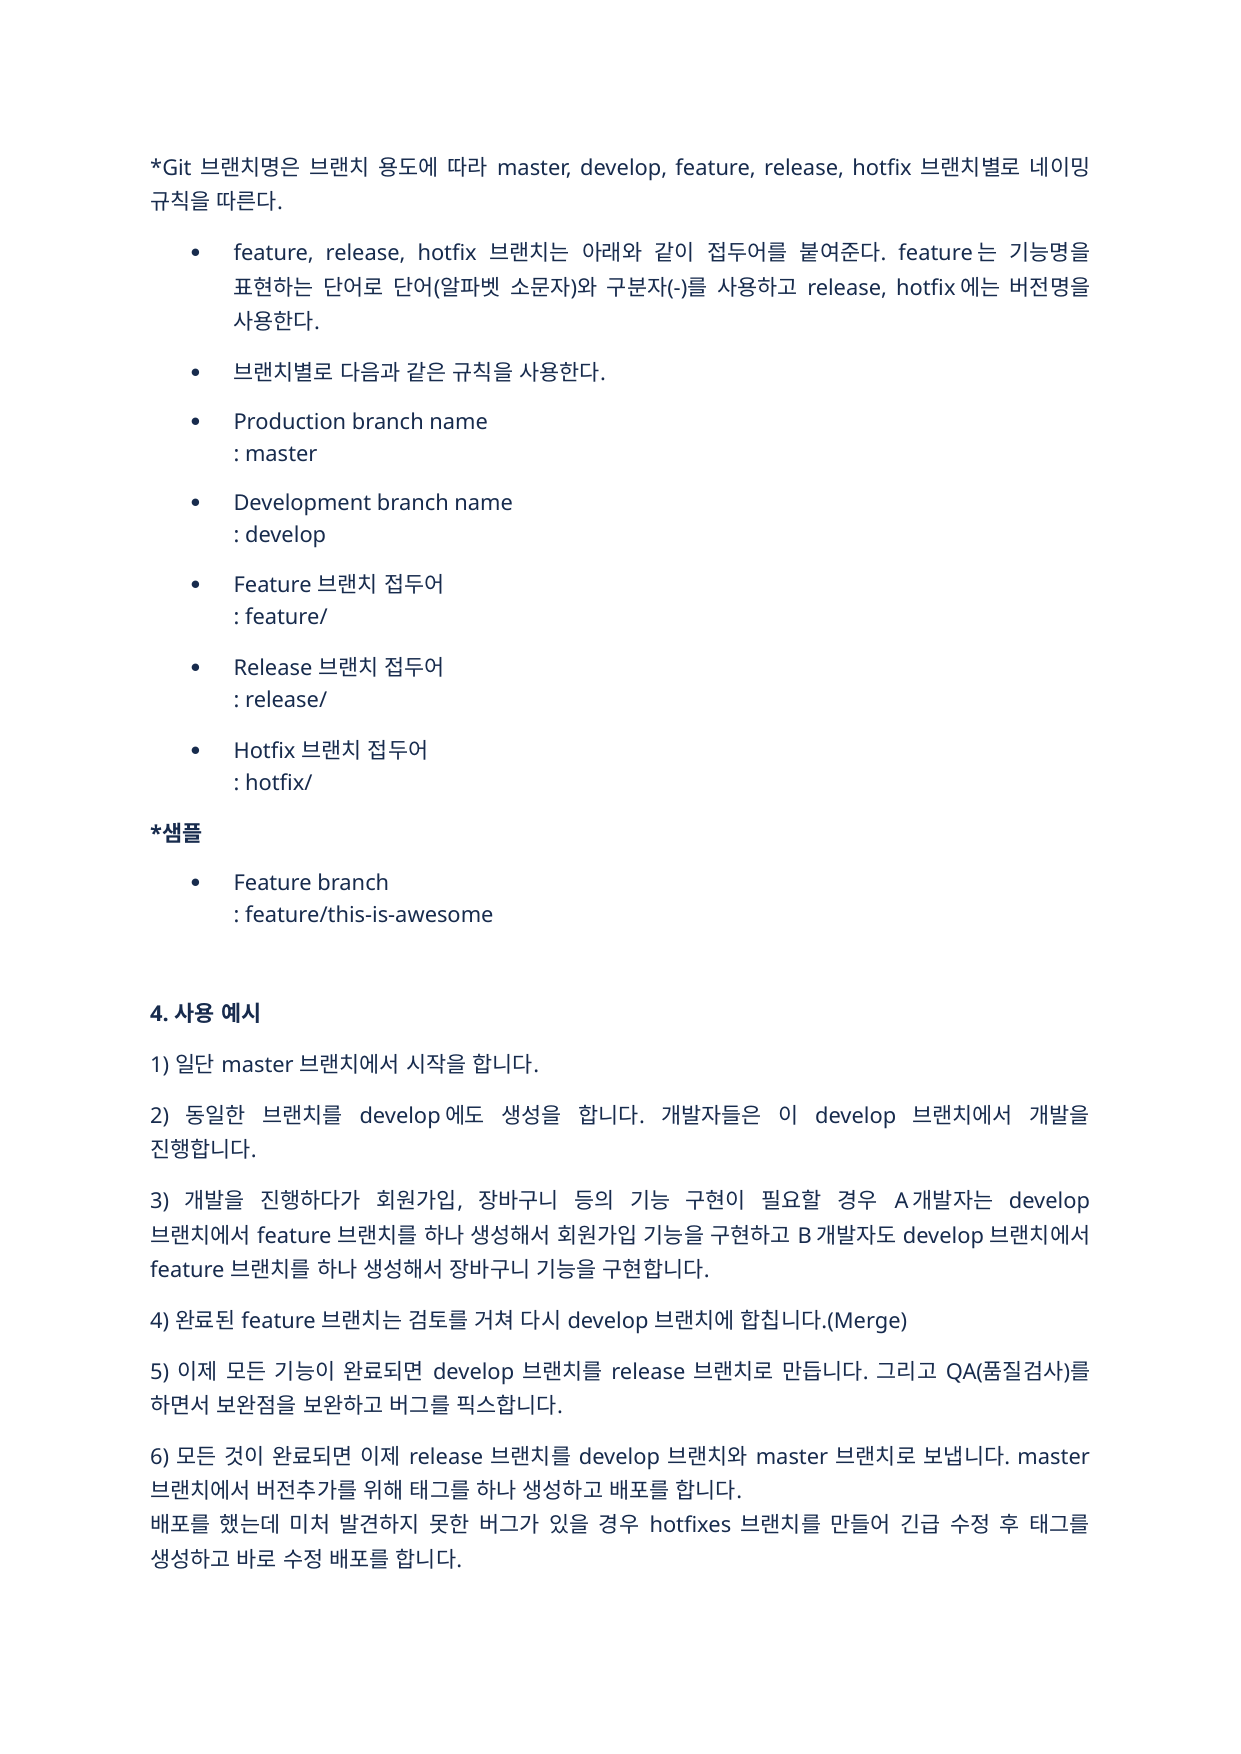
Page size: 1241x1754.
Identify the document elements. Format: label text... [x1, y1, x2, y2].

list Development branch name : develop [192, 486, 1090, 548]
list Release 브랜치 접두어 : release/ [192, 650, 1090, 714]
list 브랜치별로 다음과 같은 규칙을 사용한다. [192, 355, 1090, 386]
list Hotfix 브랜치 접두어 : hotfix/ [192, 733, 1090, 797]
text *샘플 [150, 816, 1090, 847]
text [150, 150, 1090, 216]
list feature, release, hotfix 브랜치는 아래와 같이 접두어를 붙여준다. feature는 기능명을 표현하는 단어로 단어(알파벳 소문자)와 구분자(-)를 사용하고 release, hotfix에는 버전명을 사용한다. [192, 235, 1090, 336]
text 1) 일단 master 브랜치에서 시작을 합니다. [150, 1047, 1090, 1079]
text 4. 사용 예시 [150, 996, 1090, 1028]
text 2) 동일한 브랜치를 develop에도 생성을 합니다. 개발자들은 이 develop 브랜치에서 개발을 진행합니다. [150, 1098, 1090, 1164]
list Production branch name : master [192, 406, 1090, 467]
list Feature branch : feature/this-is-awesome [192, 867, 1090, 928]
text 4) 완료된 feature 브랜치는 검토를 거쳐 다시 develop 브랜치에 합칩니다.(Merge) [150, 1303, 1090, 1334]
text 5) 이제 모든 기능이 완료되면 develop 브랜치를 release 브랜치로 만듭니다. 그리고 QA(품질검사)를 하면서 보완점을 보완하고 버그를 픽스합니다. [150, 1354, 1090, 1420]
text 3) 개발을 진행하다가 회원가입, 장바구니 등의 기능 구현이 필요할 경우 A개발자는 develop 브랜치에서 feature 브랜치를 하나 생성해서 회원가입 기능을 구현하고 B개발자도 develop 브랜치에서 feature 브랜치를 하나 생성해서 장바구니 기능을 구현합니다. [150, 1183, 1090, 1284]
text 6) 모든 것이 완료되면 이제 release 브랜치를 develop 브랜치와 master 브랜치로 보냅니다. master 브랜치에서 버전추가를 위해 태그를 하나 생성하고 배포를 합니다. 배포를 했는데 미처 발견하지 못한 버그가 있을 경우 hotfixes 브랜치를 만들어 긴급 수정 후 태그를 생성하고 바로 수정 배포를 합니다. [150, 1439, 1090, 1573]
list Feature 브랜치 접두어 : feature/ [192, 567, 1090, 631]
